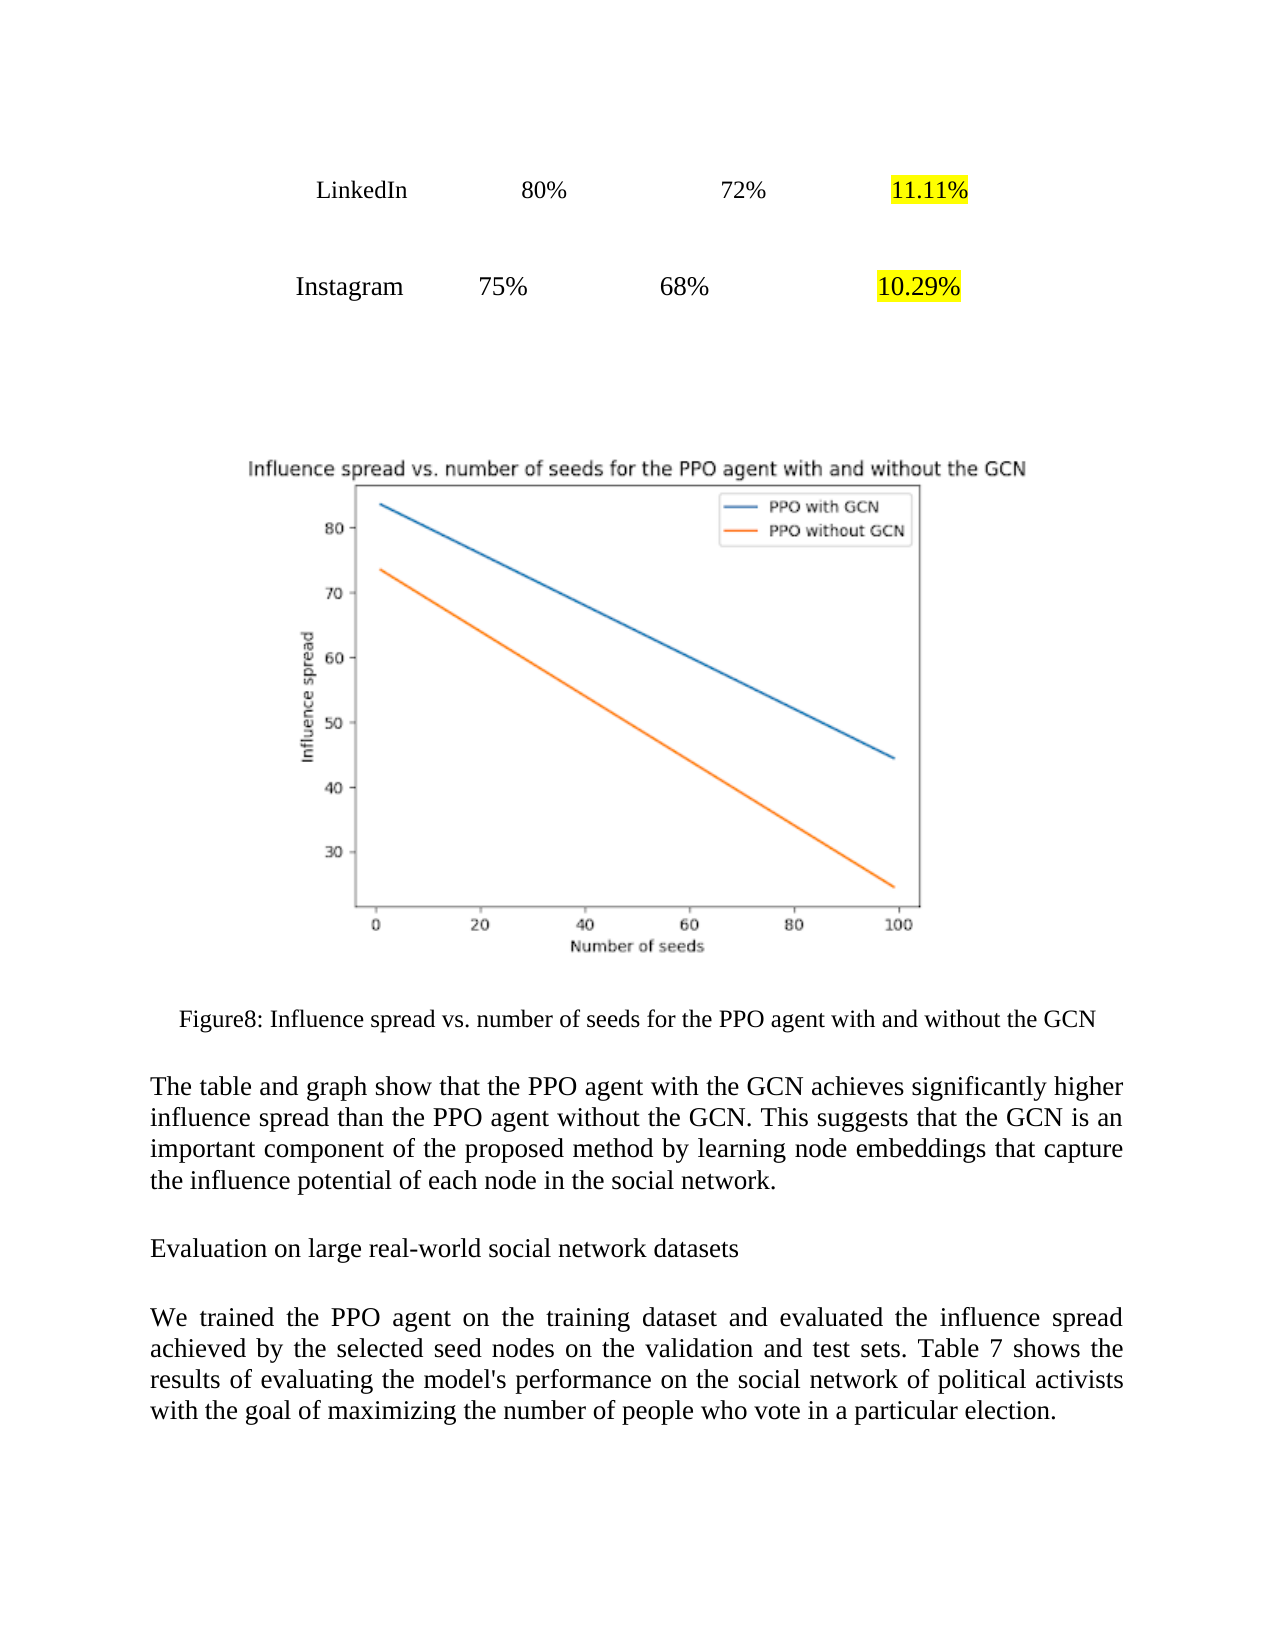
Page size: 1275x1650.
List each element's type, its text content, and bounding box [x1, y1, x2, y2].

table_cell 80% [453, 150, 634, 245]
table_cell 68% [635, 245, 852, 343]
text We trained the PPO agent on the training dataset and evaluated the influence spread achieved by the selected seed nodes on the validation and test sets. Table 7 shows the results of evaluating the model's performance on the social network of political activists with the goal of maximizing the number of people who vote in a particular election. [150, 1301, 1125, 1426]
subtitle Evaluation on large real-world social network datasets [150, 1232, 1125, 1263]
text Figure8: Influence spread vs. number of seeds for the PPO agent with and without the GCN [150, 1004, 1125, 1033]
table_cell 75% [453, 245, 634, 343]
table_cell 11.11% [852, 150, 1007, 245]
table_cell Instagram [270, 245, 453, 343]
picture [237, 449, 1038, 967]
text The table and graph show that the PPO agent with the GCN achieves significantly higher influence spread than the PPO agent without the GCN. This suggests that the GCN is an important component of the proposed method by learning node embeddings that capture the influence potential of each node in the social network. [150, 1070, 1125, 1195]
table_cell LinkedIn [270, 150, 453, 245]
table_cell 10.29% [852, 245, 1007, 343]
table_cell 72% [635, 150, 852, 245]
